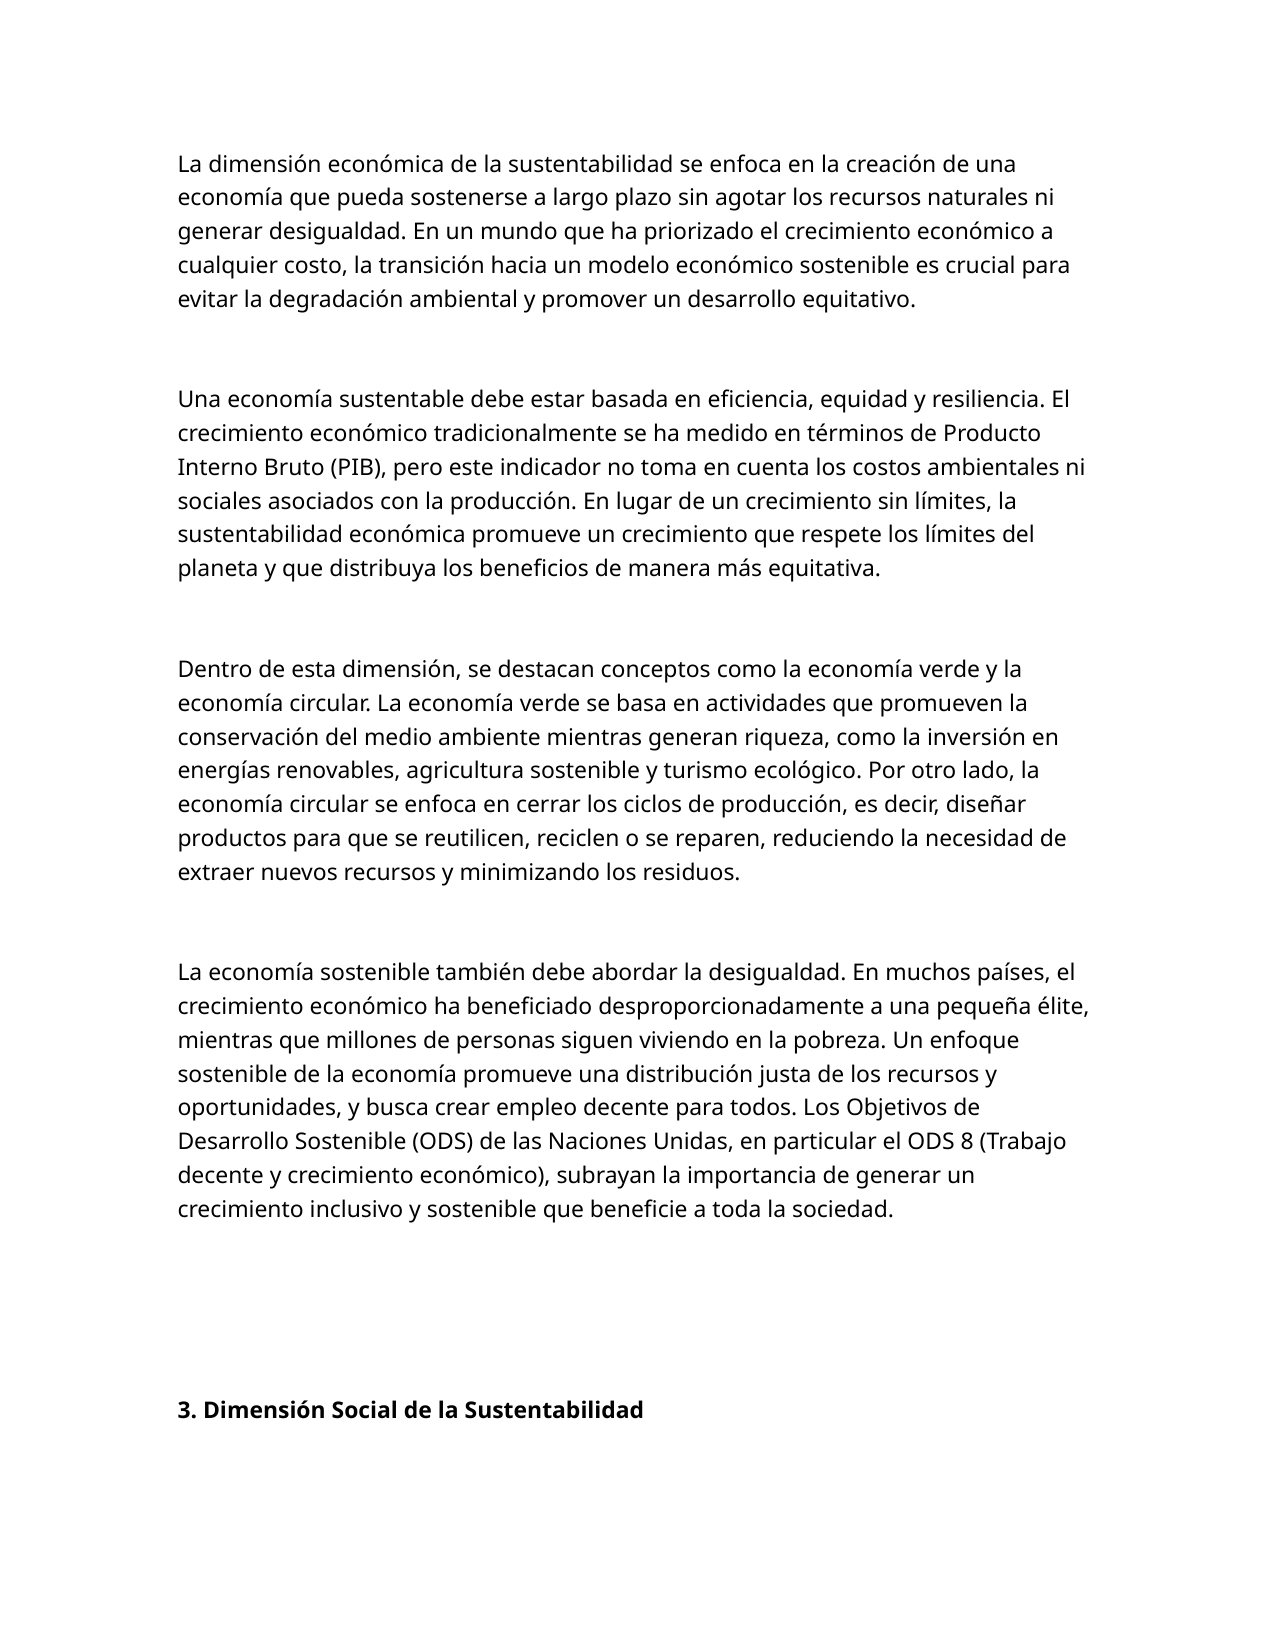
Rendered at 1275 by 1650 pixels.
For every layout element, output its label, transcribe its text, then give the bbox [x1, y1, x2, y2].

text Una economía sustentable debe estar basada en eficiencia, equidad y resiliencia. El crecimiento económico tradicionalmente se ha medido en términos de Producto Interno Bruto (PIB), pero este indicador no toma en cuenta los costos ambientales ni sociales asociados con la producción. En lugar de un crecimiento sin límites, la sustentabilidad económica promueve un crecimiento que respete los límites del planeta y que distribuya los beneficios de manera más equitativa. [177, 383, 1098, 583]
text 3. Dimensión Social de la Sustentabilidad [177, 1394, 1098, 1426]
text Dentro de esta dimensión, se destacan conceptos como la economía verde y la economía circular. La economía verde se basa en actividades que promueven la conservación del medio ambiente mientras generan riqueza, como la inversión en energías renovables, agricultura sostenible y turismo ecológico. Por otro lado, la economía circular se enfoca en cerrar los ciclos de producción, es decir, diseñar productos para que se reutilicen, reciclen o se reparen, reduciendo la necesidad de extraer nuevos recursos y minimizando los residuos. [177, 653, 1098, 887]
text La dimensión económica de la sustentabilidad se enfoca en la creación de una economía que pueda sostenerse a largo plazo sin agotar los recursos naturales ni generar desigualdad. En un mundo que ha priorizado el crecimiento económico a cualquier costo, la transición hacia un modelo económico sostenible es crucial para evitar la degradación ambiental y promover un desarrollo equitativo. [177, 148, 1098, 314]
text La economía sostenible también debe abordar la desigualdad. En muchos países, el crecimiento económico ha beneficiado desproporcionadamente a una pequeña élite, mientras que millones de personas siguen viviendo en la pobreza. Un enfoque sostenible de la economía promueve una distribución justa de los recursos y oportunidades, y busca crear empleo decente para todos. Los Objetivos de Desarrollo Sostenible (ODS) de las Naciones Unidas, en particular el ODS 8 (Trabajo decente y crecimiento económico), subrayan la importancia de generar un crecimiento inclusivo y sostenible que beneficie a toda la sociedad. [177, 956, 1098, 1224]
